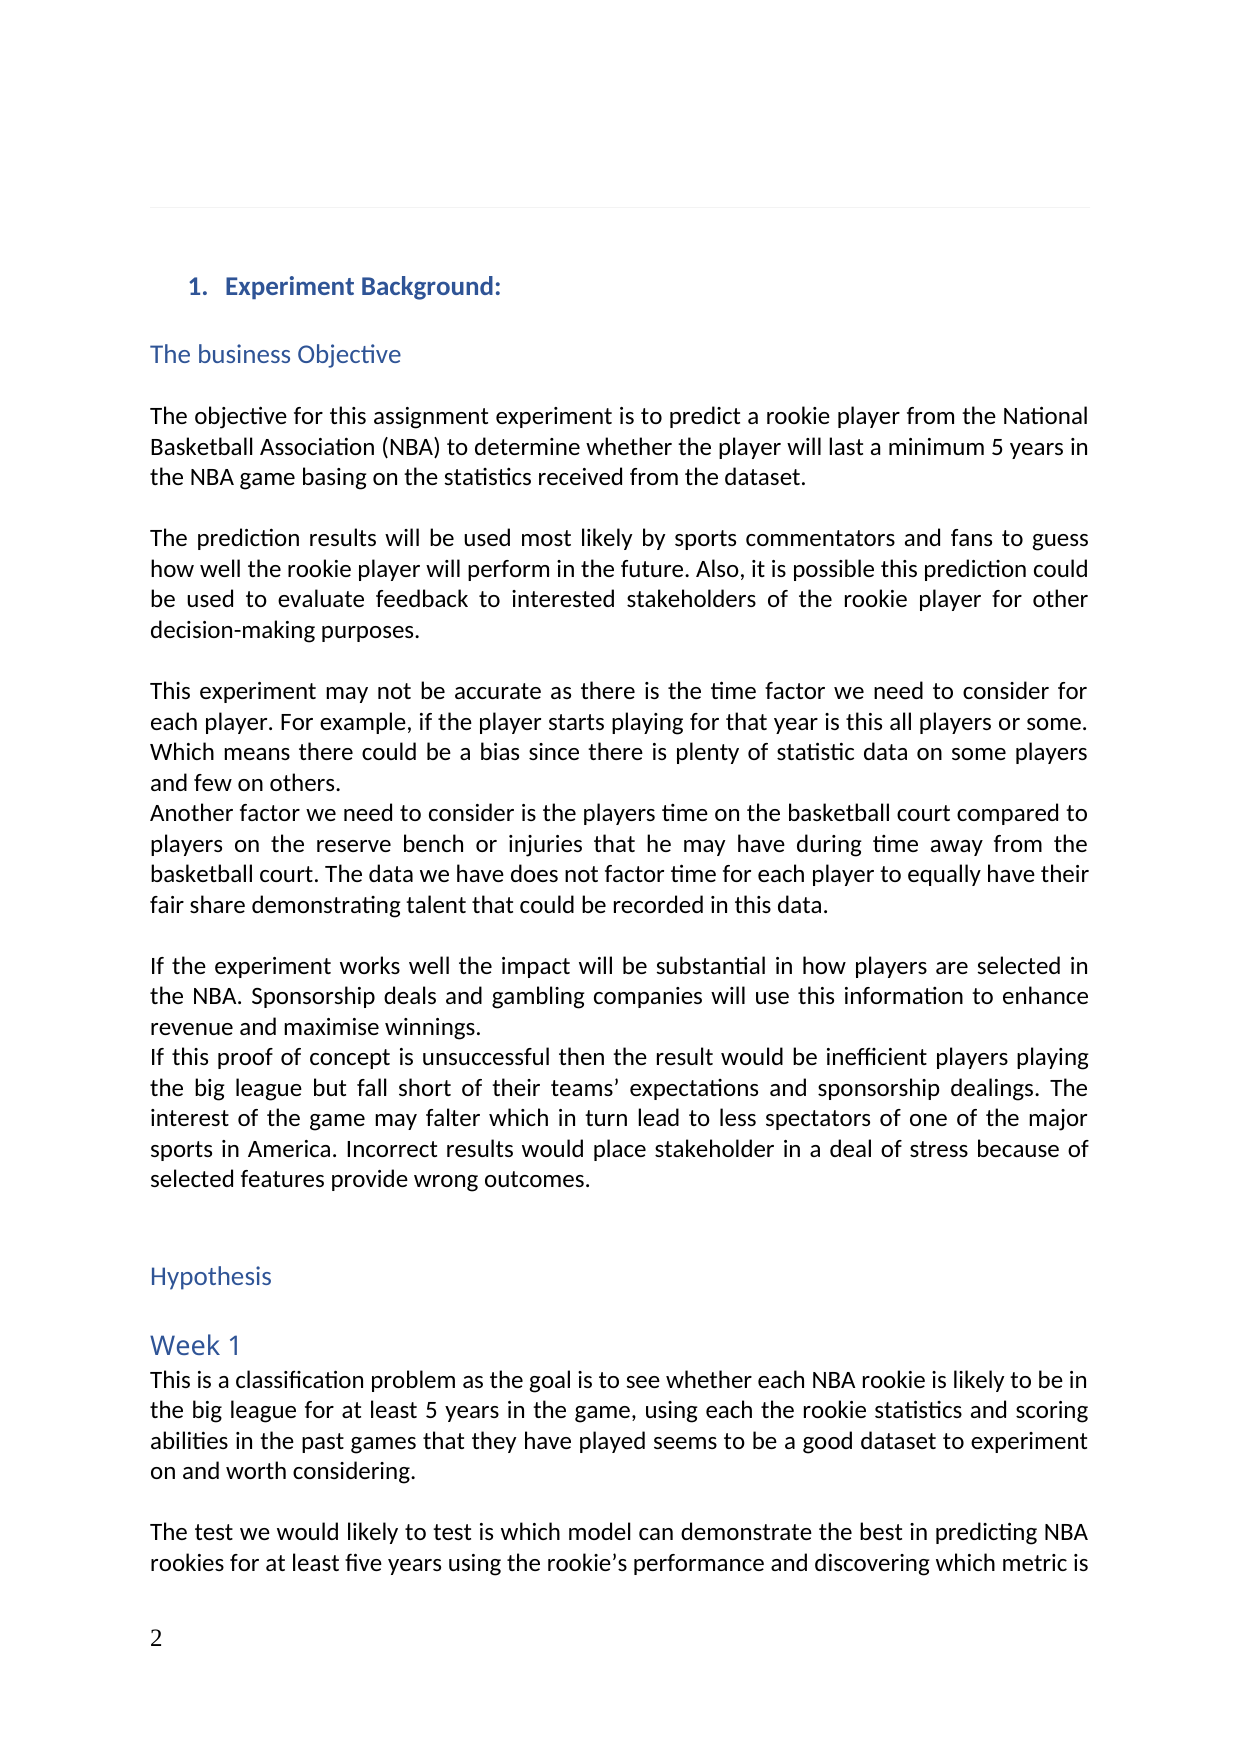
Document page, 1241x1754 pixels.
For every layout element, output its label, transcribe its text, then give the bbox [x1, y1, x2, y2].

subtitle The business Objective [150, 337, 1090, 370]
text Another factor we need to consider is the players time on the basketball court compared to players on the reserve bench or injuries that he may have during time away from the basketball court. The data we have does not factor time for each player to equally have their fair share demonstrating talent that could be recorded in this data. [150, 797, 1090, 919]
text The objective for this assignment experiment is to predict a rookie player from the National Basketball Association (NBA) to determine whether the player will last a minimum 5 years in the NBA game basing on the statistics received from the dataset. [150, 400, 1090, 492]
text If this proof of concept is unsuccessful then the result would be inefficient players playing the big league but fall short of their teams’ expectations and sponsorship dealings. The interest of the game may falter which in turn lead to less spectators of one of the major sports in America. Incorrect results would place stakeholder in a deal of stress because of selected features provide wrong outcomes. [150, 1041, 1090, 1194]
subtitle Hypothesis [150, 1259, 1090, 1292]
text This is a classification problem as the goal is to see whether each NBA rookie is likely to be in the big league for at least 5 years in the game, using each the rookie statistics and scoring abilities in the past games that they have played seems to be a good dataset to experiment on and worth considering. [150, 1364, 1090, 1486]
text If the experiment works well the impact will be substantial in how players are selected in the NBA. Sponsorship deals and gambling companies will use this information to enhance revenue and maximise winnings. [150, 950, 1090, 1041]
subtitle Week 1 [150, 1327, 1090, 1364]
text The prediction results will be used most likely by sports commentators and fans to guess how well the rookie player will perform in the future. Also, it is possible this prediction could be used to evaluate feedback to interested stakeholders of the rookie player for other decision-making purposes. [150, 522, 1090, 644]
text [150, 1516, 1090, 1577]
subtitle Experiment Background: [187, 269, 1090, 302]
text This experiment may not be accurate as there is the time factor we need to consider for each player. For example, if the player starts playing for that year is this all players or some. Which means there could be a bias since there is plenty of statistic data on some players and few on others. [150, 675, 1090, 797]
